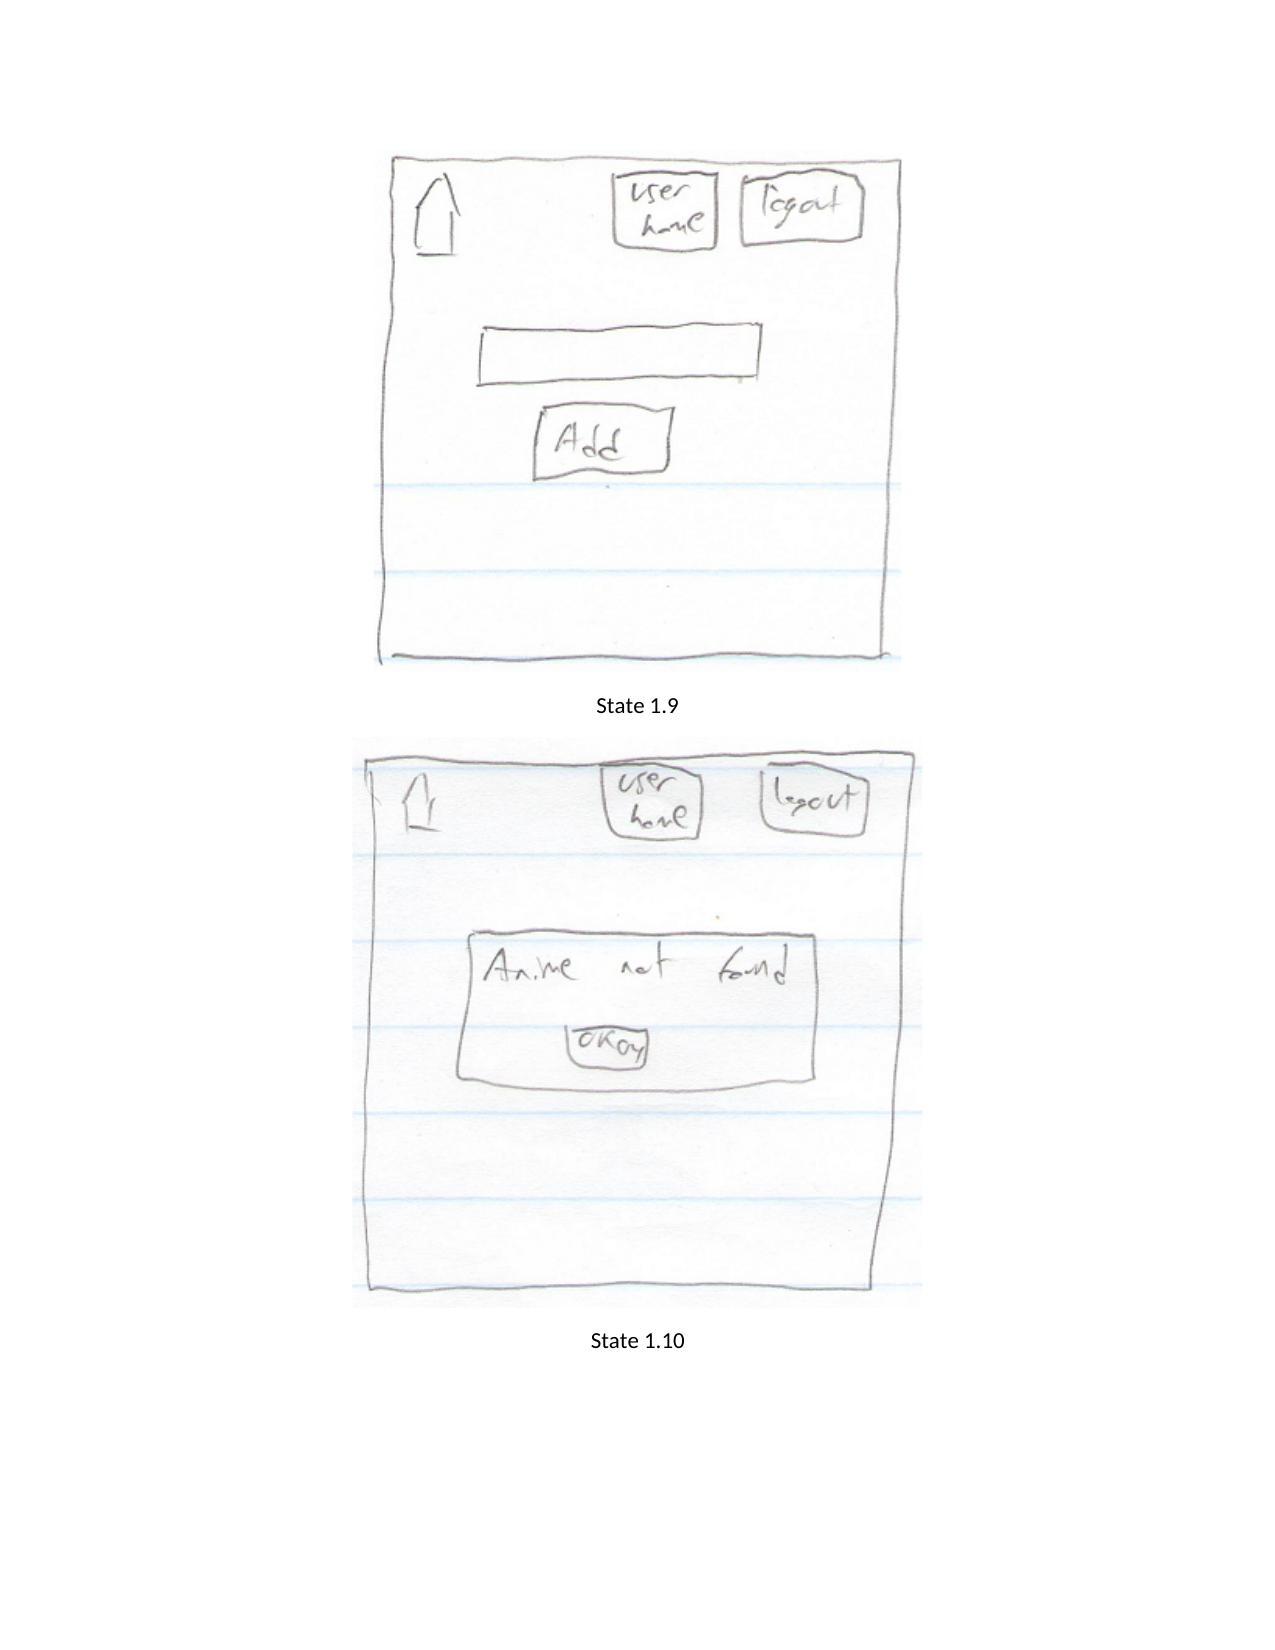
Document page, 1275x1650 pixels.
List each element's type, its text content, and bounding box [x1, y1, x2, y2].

text State 1.10 [150, 1326, 1125, 1354]
picture [352, 737, 923, 1308]
text State 1.9 [150, 691, 1125, 719]
picture [373, 150, 902, 672]
